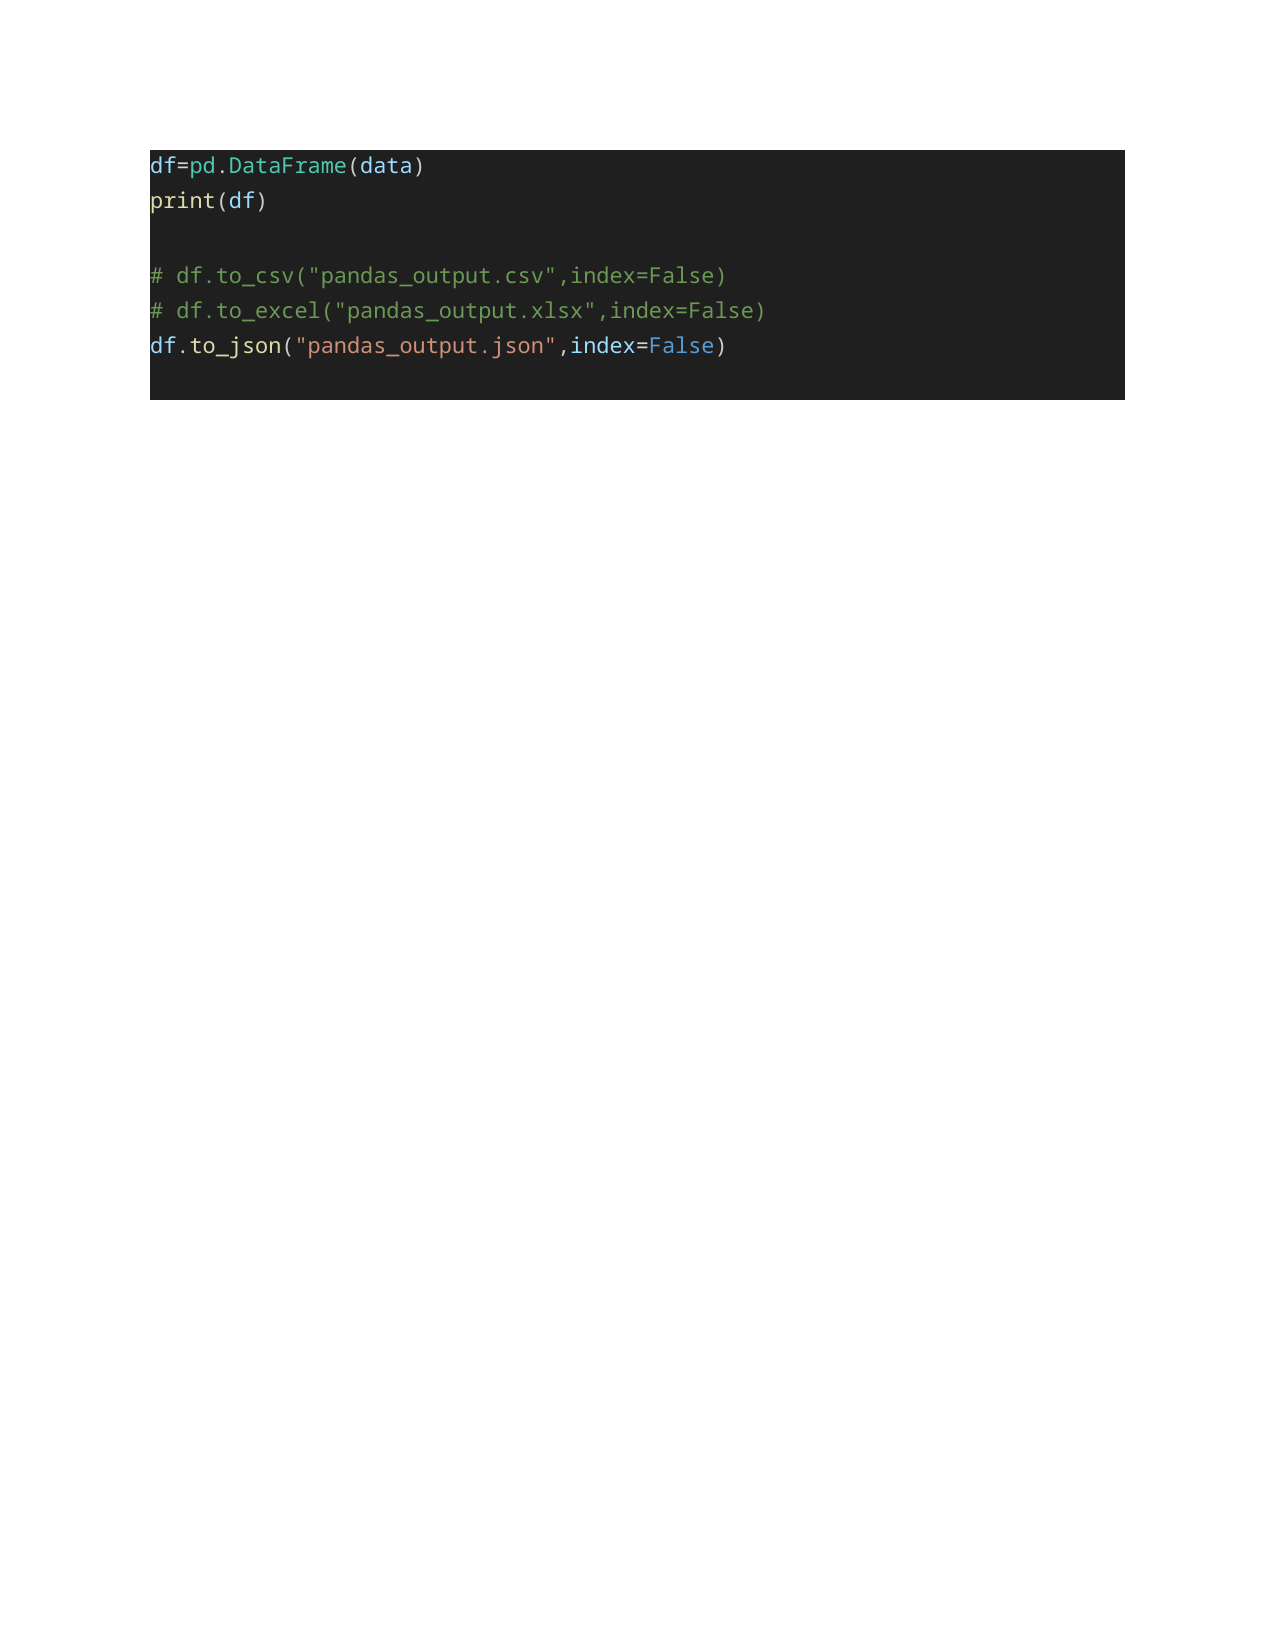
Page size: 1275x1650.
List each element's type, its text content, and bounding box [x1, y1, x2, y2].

text df.to_json("pandas_output.json",index=False) [150, 331, 1125, 360]
text df=pd.DataFrame(data) [150, 150, 1125, 180]
text print(df) [150, 185, 1125, 215]
text # df.to_excel("pandas_output.xlsx",index=False) [150, 295, 1125, 325]
text # df.to_csv("pandas_output.csv",index=False) [150, 260, 1125, 290]
